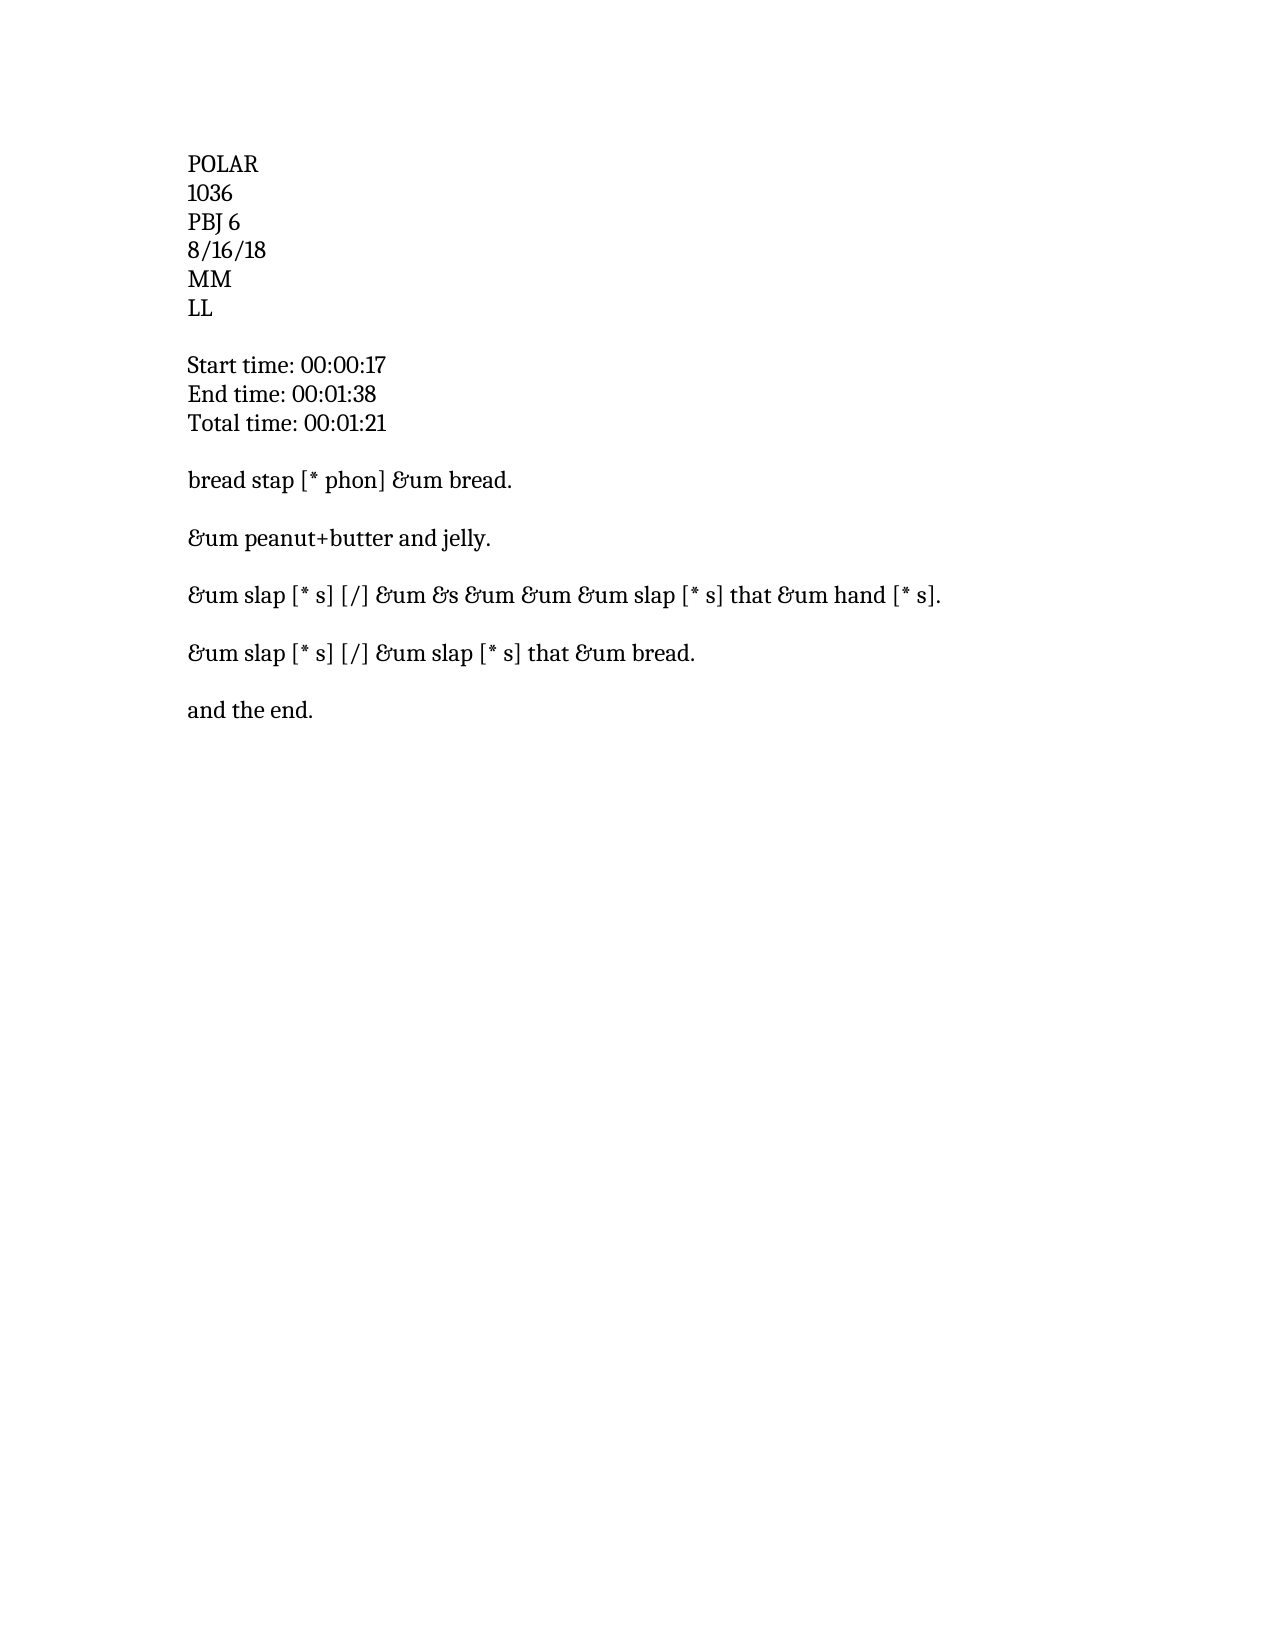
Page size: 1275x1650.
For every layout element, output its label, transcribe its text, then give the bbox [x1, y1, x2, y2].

text bread stap [* phon] &um bread. [187, 466, 1087, 495]
text End time: 00:01:38 [187, 380, 1087, 409]
text LL [187, 294, 1087, 322]
text Start time: 00:00:17 [187, 351, 1087, 380]
text and the end. [187, 696, 1087, 725]
text &um slap [* s] [/] &um slap [* s] that &um bread. [187, 639, 1087, 667]
text MM [187, 265, 1087, 294]
text &um peanut+butter and jelly. [187, 524, 1087, 552]
text 8/16/18 [187, 236, 1087, 265]
text Total time: 00:01:21 [187, 409, 1087, 437]
text 1036 [187, 179, 1087, 207]
text PBJ 6 [187, 207, 1087, 236]
text &um slap [* s] [/] &um &s &um &um &um slap [* s] that &um hand [* s]. [187, 581, 1087, 610]
text POLAR [187, 150, 1087, 179]
